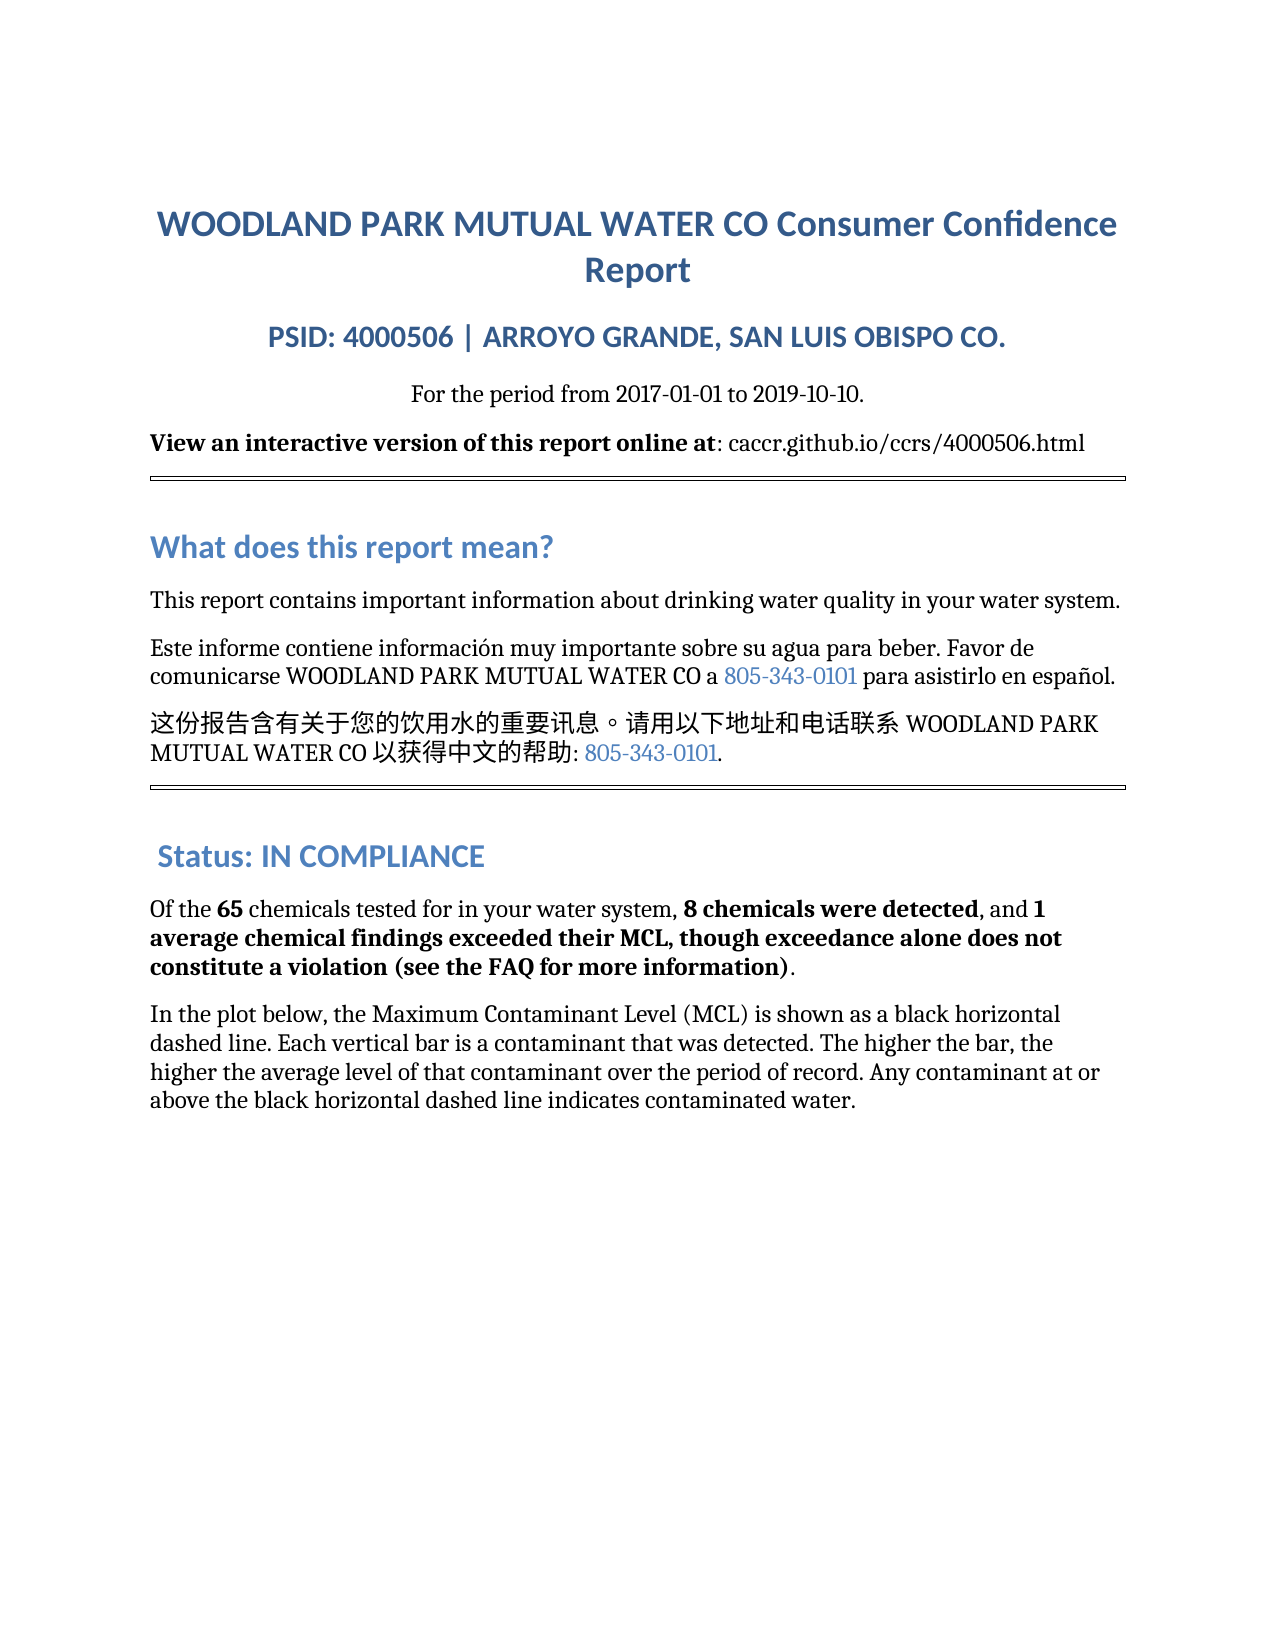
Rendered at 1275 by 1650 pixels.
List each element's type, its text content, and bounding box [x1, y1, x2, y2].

subtitle What does this report mean? [150, 526, 1125, 567]
text Of the 65 chemicals tested for in your water system, 8 chemicals were detected, and 1 average chemical findings exceeded their MCL, though exceedance alone does not constitute a violation (see the FAQ for more information). [150, 895, 1125, 981]
subtitle Status: IN COMPLIANCE [150, 836, 1125, 876]
text For the period from 2017-01-01 to 2019-10-10. [150, 380, 1125, 408]
subtitle PSID: 4000506 | ARROYO GRANDE, SAN LUIS OBISPO CO. [150, 317, 1125, 355]
text In the plot below, the Maximum Contaminant Level (MCL) is shown as a black horizontal dashed line. Each vertical bar is a contaminant that was detected. The higher the bar, the higher the average level of that contaminant over the period of record. Any contaminant at or above the black horizontal dashed line indicates contaminated water. [150, 1000, 1125, 1115]
text View an interactive version of this report online at: caccr.github.io/ccrs/4000506.html [150, 429, 1125, 458]
title WOODLAND PARK MUTUAL WATER CO Consumer Confidence Report [150, 200, 1125, 292]
text 这份报告含有关于您的饮用水的重要讯息。请用以下地址和电话联系 WOODLAND PARK MUTUAL WATER CO 以获得中文的帮助: 805-343-0101. [150, 710, 1125, 767]
text Este informe contiene información muy importante sobre su agua para beber. Favor de comunicarse WOODLAND PARK MUTUAL WATER CO a 805-343-0101 para asistirlo en español. [150, 633, 1125, 691]
text This report contains important information about drinking water quality in your water system. [150, 586, 1125, 615]
